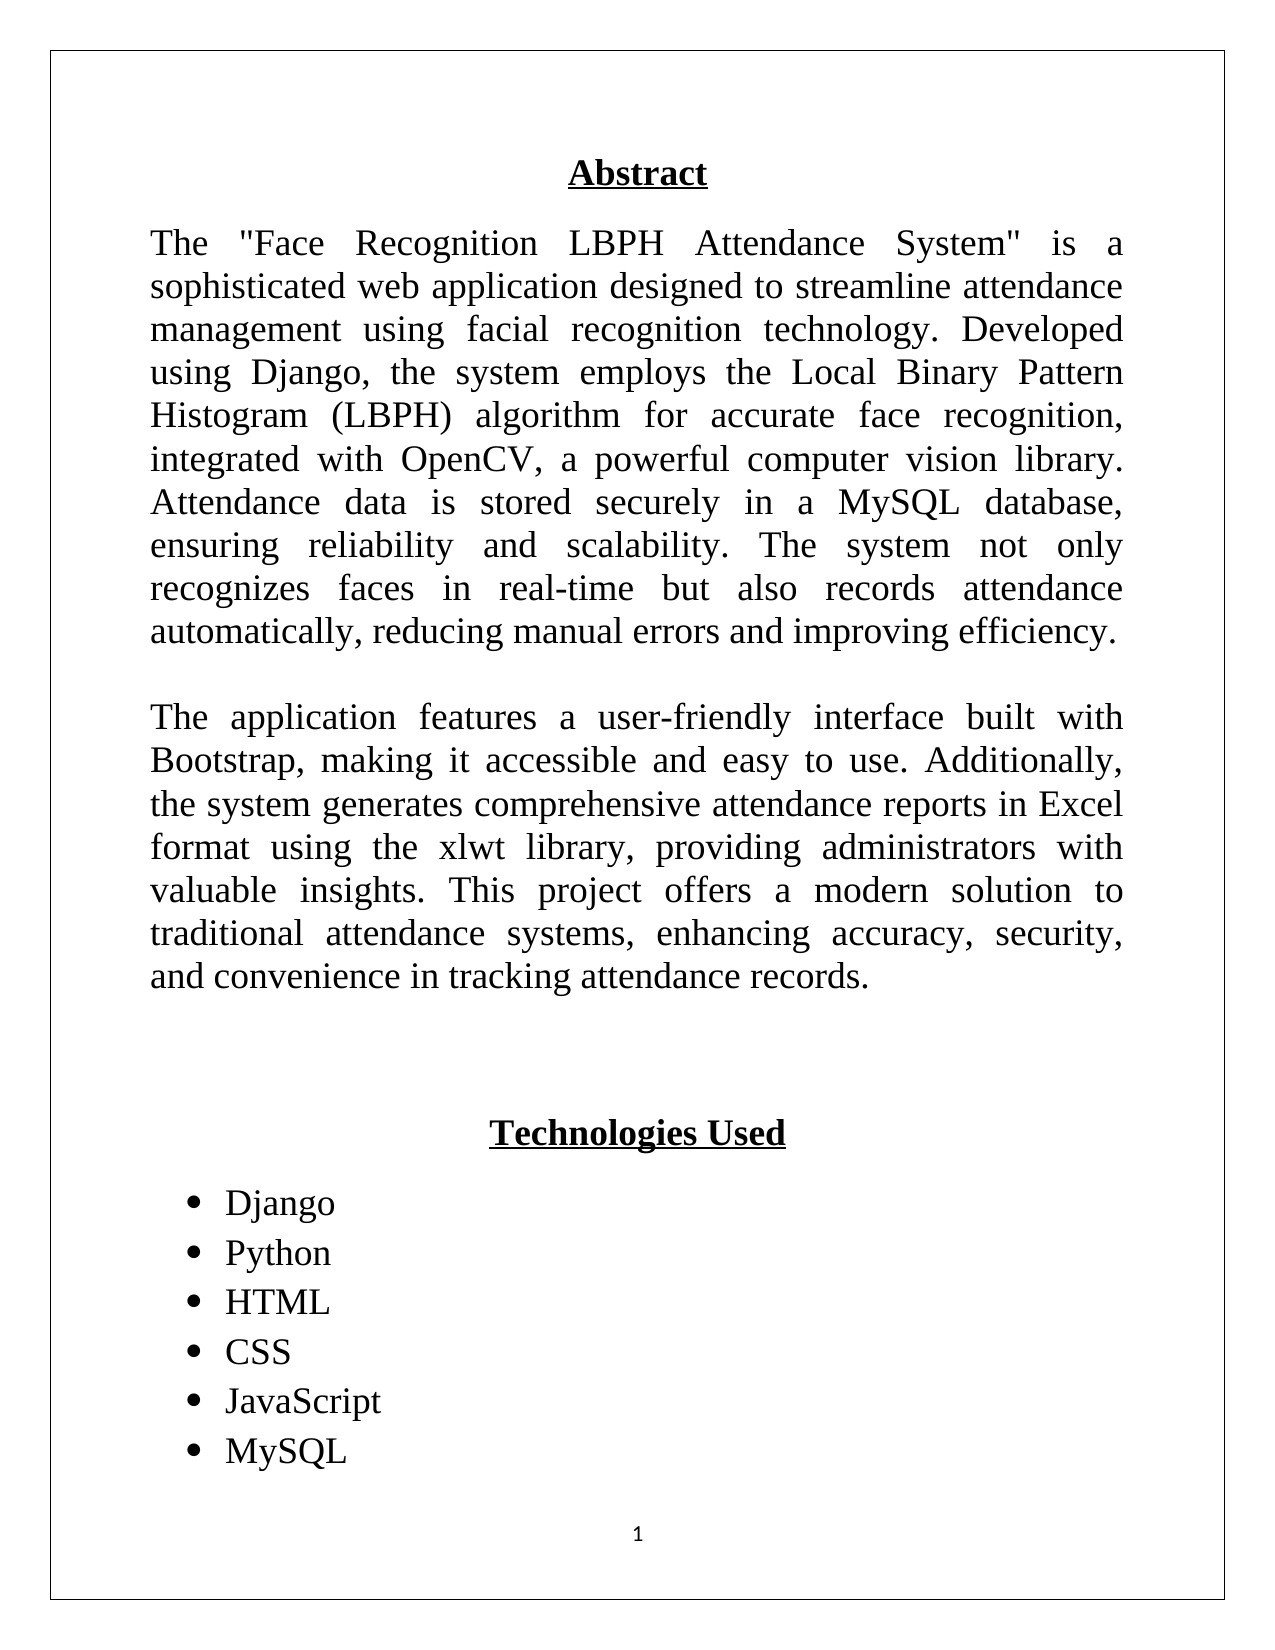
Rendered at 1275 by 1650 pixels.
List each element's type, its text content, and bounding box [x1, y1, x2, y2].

text Technologies Used [150, 1110, 1125, 1153]
list HTML [187, 1280, 1125, 1323]
list CSS [187, 1329, 1125, 1372]
list JavaScript [187, 1379, 1125, 1422]
text The application features a user-friendly interface built with Bootstrap, making it accessible and easy to use. Additionally, the system generates comprehensive attendance reports in Excel format using the xlwt library, providing administrators with valuable insights. This project offers a modern solution to traditional attendance systems, enhancing accuracy, security, and convenience in tracking attendance records. [150, 695, 1125, 997]
list Python [187, 1230, 1125, 1273]
list Django [187, 1181, 1125, 1224]
text Abstract [150, 150, 1125, 193]
text The "Face Recognition LBPH Attendance System" is a sophisticated web application designed to streamline attendance management using facial recognition technology. Developed using Django, the system employs the Local Binary Pattern Histogram (LBPH) algorithm for accurate face recognition, integrated with OpenCV, a powerful computer vision library. Attendance data is stored securely in a MySQL database, ensuring reliability and scalability. The system not only recognizes faces in real-time but also records attendance automatically, reducing manual errors and improving efficiency. [150, 220, 1125, 652]
list MySQL [187, 1428, 1125, 1472]
